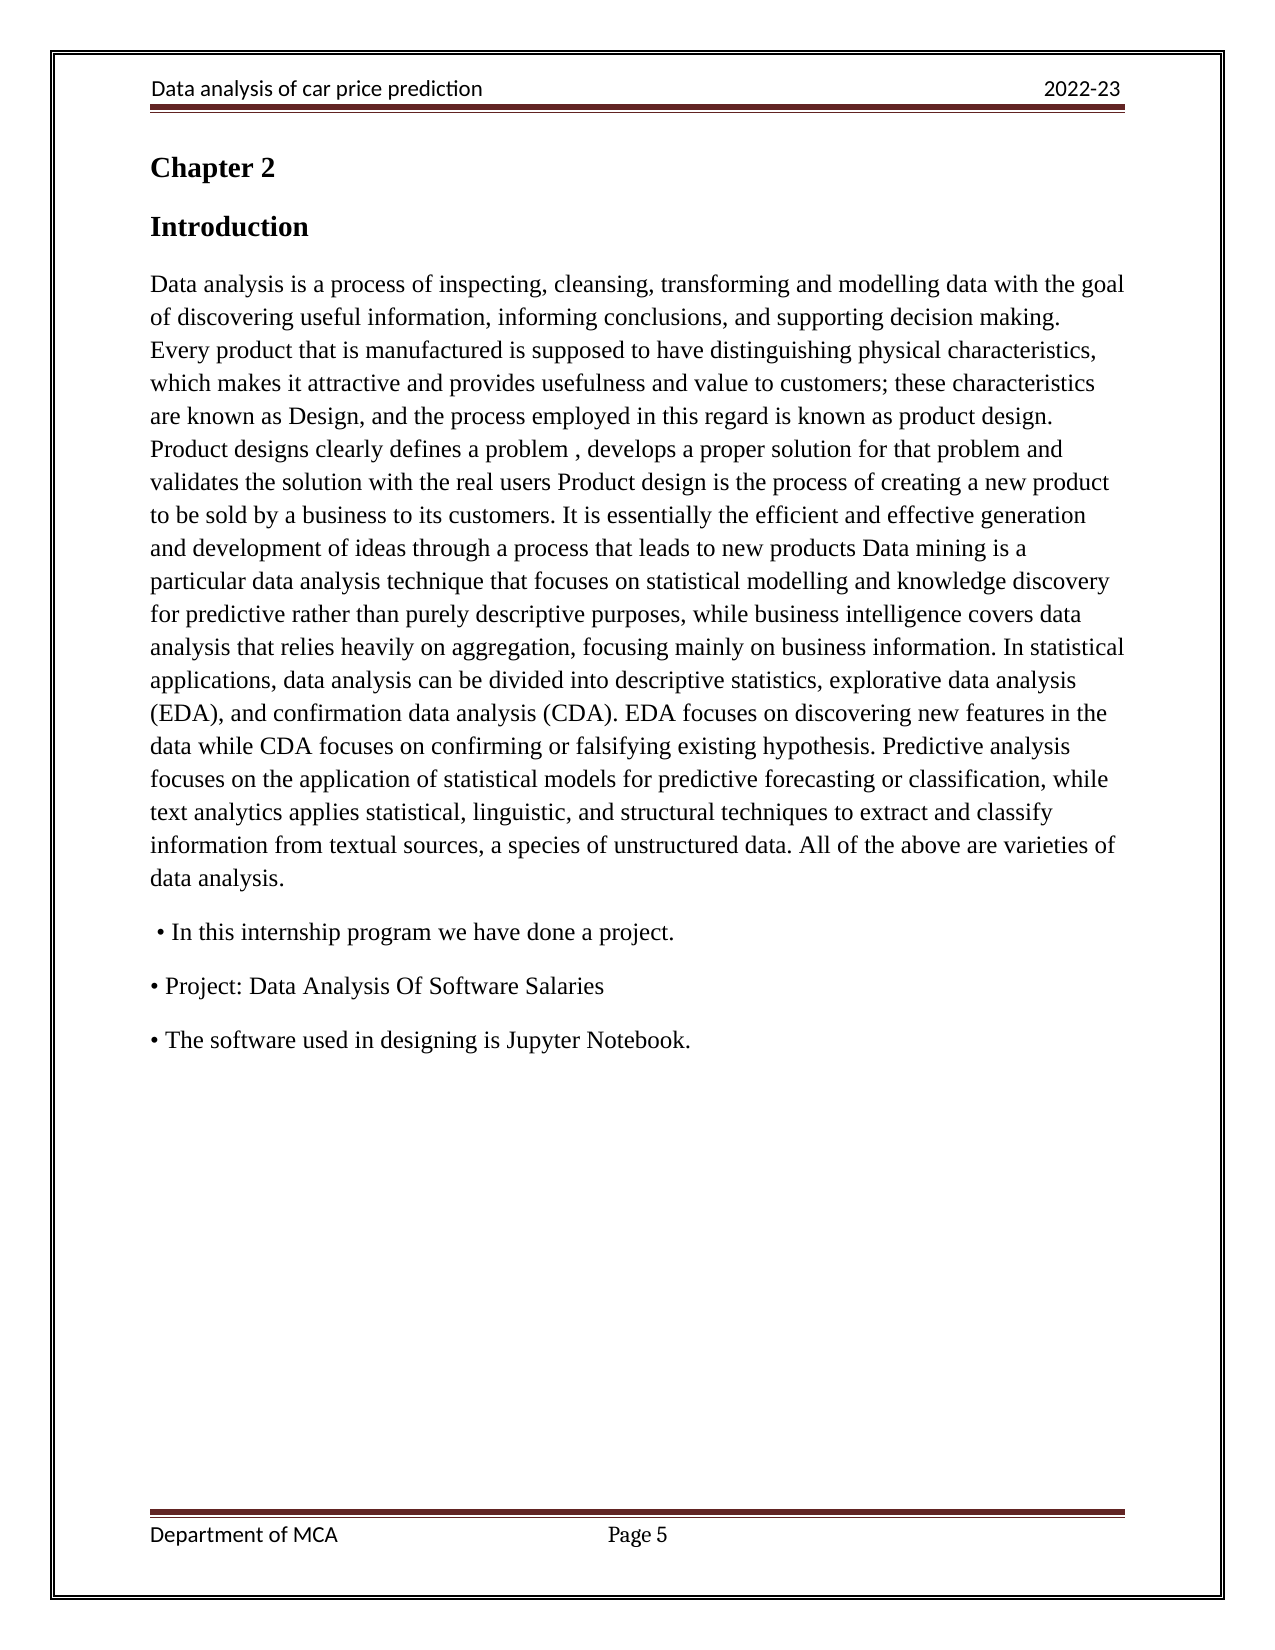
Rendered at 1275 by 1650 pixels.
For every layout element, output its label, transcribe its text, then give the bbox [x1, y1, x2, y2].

text Chapter 2 [150, 150, 1125, 183]
text Introduction [150, 209, 1125, 243]
text Data analysis is a process of inspecting, cleansing, transforming and modelling data with the goal of discovering useful information, informing conclusions, and supporting decision making. Every product that is manufactured is supposed to have distinguishing physical characteristics, which makes it attractive and provides usefulness and value to customers; these characteristics are known as Design, and the process employed in this regard is known as product design. Product designs clearly defines a problem , develops a proper solution for that problem and validates the solution with the real users Product design is the process of creating a new product to be sold by a business to its customers. It is essentially the efficient and effective generation and development of ideas through a process that leads to new products Data mining is a particular data analysis technique that focuses on statistical modelling and knowledge discovery for predictive rather than purely descriptive purposes, while business intelligence covers data analysis that relies heavily on aggregation, focusing mainly on business information. In statistical applications, data analysis can be divided into descriptive statistics, explorative data analysis (EDA), and confirmation data analysis (CDA). EDA focuses on discovering new features in the data while CDA focuses on confirming or falsifying existing hypothesis. Predictive analysis focuses on the application of statistical models for predictive forecasting or classification, while text analytics applies statistical, linguistic, and structural techniques to extract and classify information from textual sources, a species of unstructured data. All of the above are varieties of data analysis. [150, 269, 1125, 892]
text • The software used in designing is Jupyter Notebook. [150, 1025, 1125, 1053]
text • Project: Data Analysis Of Software Salaries [150, 971, 1125, 999]
text • In this internship program we have done a project. [150, 917, 1125, 946]
